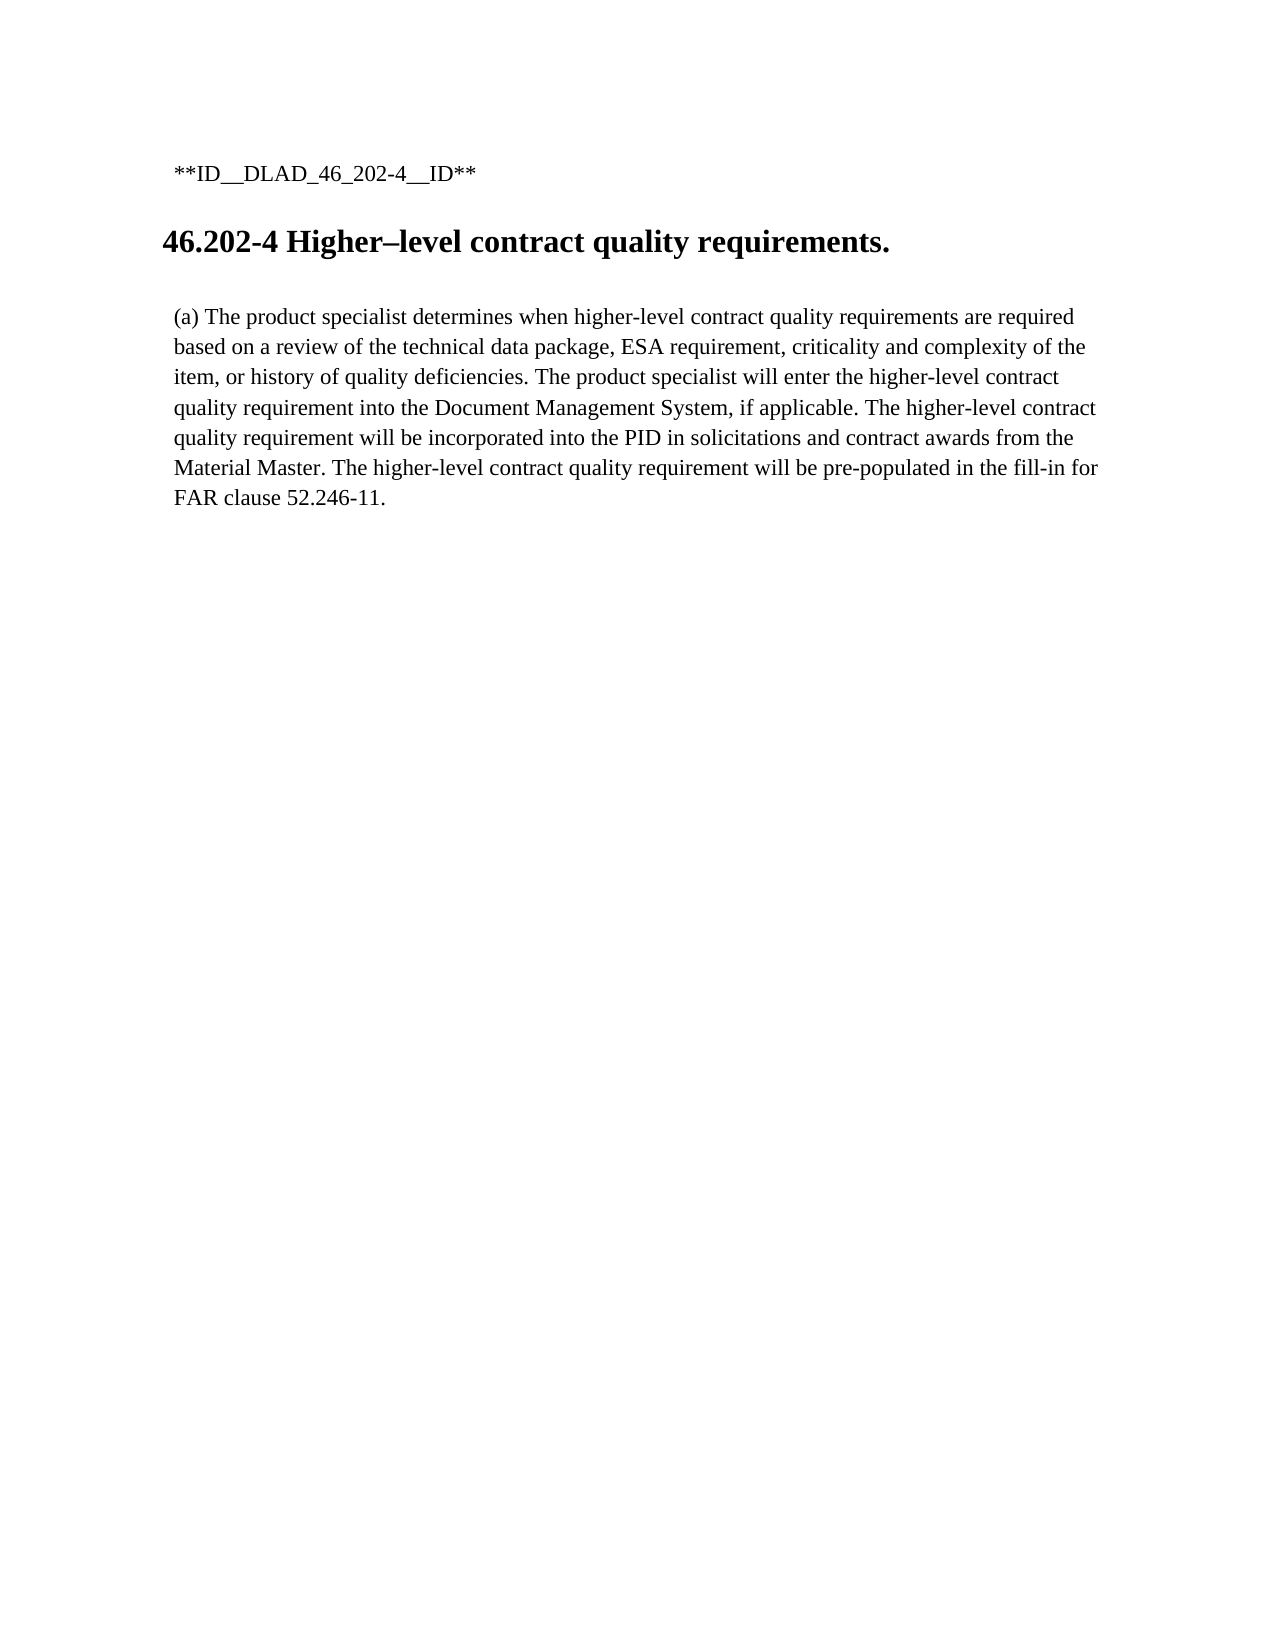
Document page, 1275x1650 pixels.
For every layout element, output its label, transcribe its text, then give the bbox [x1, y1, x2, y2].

subtitle 46.202-4 Higher–level contract quality requirements. [162, 222, 1125, 259]
text (a) The product specialist determines when higher-level contract quality requirements are required based on a review of the technical data package, ESA requirement, criticality and complexity of the item, or history of quality deficiencies. The product specialist will enter the higher-level contract quality requirement into the Document Management System, if applicable. The higher-level contract quality requirement will be incorporated into the PID in solicitations and contract awards from the Material Master. The higher-level contract quality requirement will be pre-populated in the fill-in for FAR clause 52.246-11. [163, 292, 1135, 521]
text **ID__DLAD_46_202-4__ID** [163, 150, 1135, 197]
